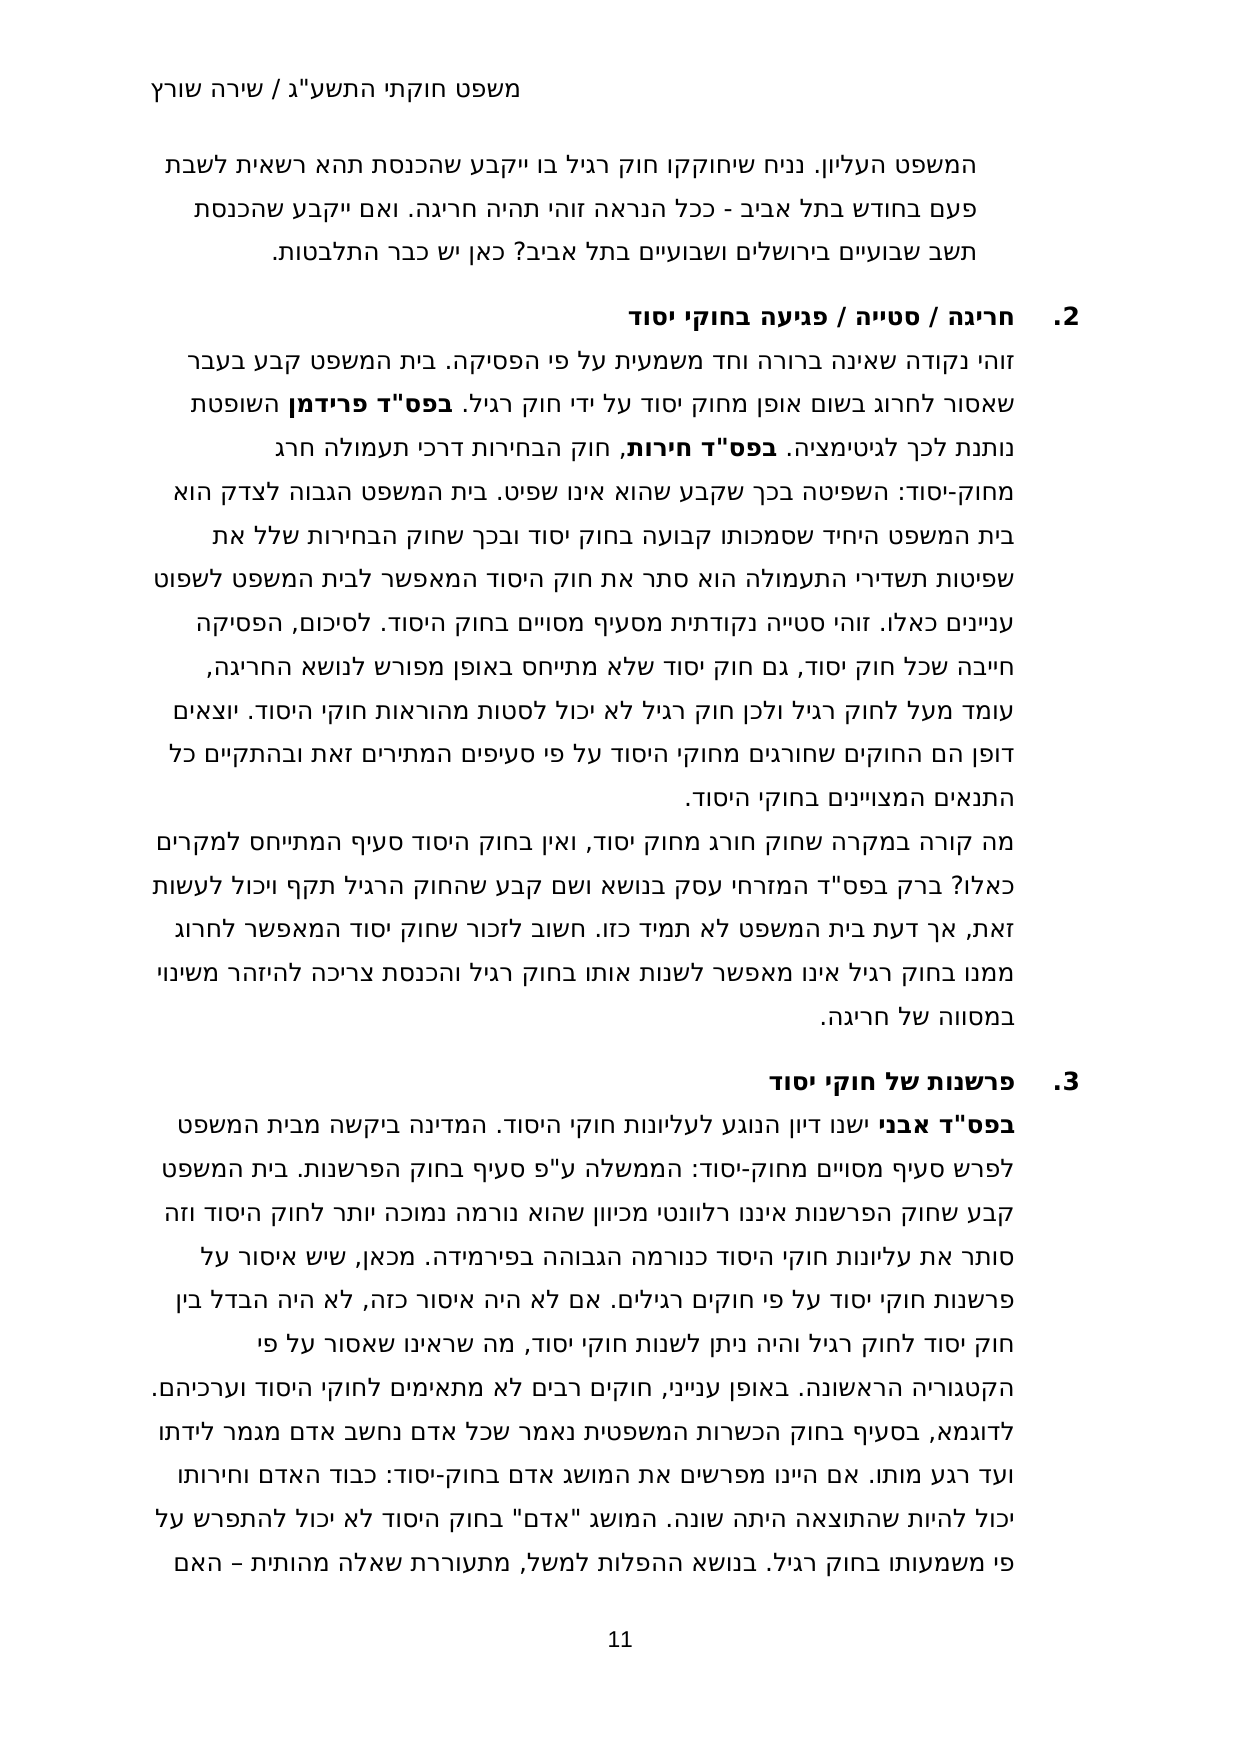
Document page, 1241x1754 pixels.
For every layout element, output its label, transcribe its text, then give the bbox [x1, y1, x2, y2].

list זוהי נקודה שאינה ברורה וחד משמעית על פי הפסיקה. בית המשפט קבע בעבר שאסור לחרוג בשום אופן מחוק יסוד על ידי חוק רגיל. בפס"ד פרידמן השופטת נותנת לכך לגיטימציה. בפס"ד חירות, חוק הבחירות דרכי תעמולה חרג מחוק-יסוד: השפיטה בכך שקבע שהוא אינו שפיט. בית המשפט הגבוה לצדק הוא בית המשפט היחיד שסמכותו קבועה בחוק יסוד ובכך שחוק הבחירות שלל את שפיטות תשדירי התעמולה הוא סתר את חוק היסוד המאפשר לבית המשפט לשפוט עניינים כאלו. זוהי סטייה נקודתית מסעיף מסויים בחוק היסוד. לסיכום, הפסיקה חייבה שכל חוק יסוד, גם חוק יסוד שלא מתייחס באופן מפורש לנושא החריגה, עומד מעל לחוק רגיל ולכן חוק רגיל לא יכול לסטות מהוראות חוקי היסוד. יוצאים דופן הם החוקים שחורגים מחוקי היסוד על פי סעיפים המתירים זאת ובהתקיים כל התנאים המצויינים בחוקי היסוד. [150, 346, 1015, 812]
list מה קורה במקרה שחוק חורג מחוק יסוד, ואין בחוק היסוד סעיף המתייחס למקרים כאלו? ברק בפס"ד המזרחי עסק בנושא ושם קבע שהחוק הרגיל תקף ויכול לעשות זאת, אך דעת בית המשפט לא תמיד כזו. חשוב לזכור שחוק יסוד המאפשר לחרוג ממנו בחוק רגיל אינו מאפשר לשנות אותו בחוק רגיל והכנסת צריכה להיזהר משינוי במסווה של חריגה. [150, 827, 1015, 1031]
subtitle פרשנות של חוקי יסוד [150, 1067, 1053, 1096]
subtitle חריגה / סטייה / פגיעה בחוקי יסוד [150, 302, 1053, 331]
list בפס"ד אבני ישנו דיון הנוגע לעליונות חוקי היסוד. המדינה ביקשה מבית המשפט לפרש סעיף מסויים מחוק-יסוד: הממשלה ע"פ סעיף בחוק הפרשנות. בית המשפט קבע שחוק הפרשנות איננו רלוונטי מכיוון שהוא נורמה נמוכה יותר לחוק היסוד וזה סותר את עליונות חוקי היסוד כנורמה הגבוהה בפירמידה. מכאן, שיש איסור על פרשנות חוקי יסוד על פי חוקים רגילים. אם לא היה איסור כזה, לא היה הבדל בין חוק יסוד לחוק רגיל והיה ניתן לשנות חוקי יסוד, מה שראינו שאסור על פי הקטגוריה הראשונה. באופן ענייני, חוקים רבים לא מתאימים לחוקי היסוד וערכיהם. [150, 1110, 1015, 1402]
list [150, 150, 978, 267]
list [150, 1417, 1015, 1577]
